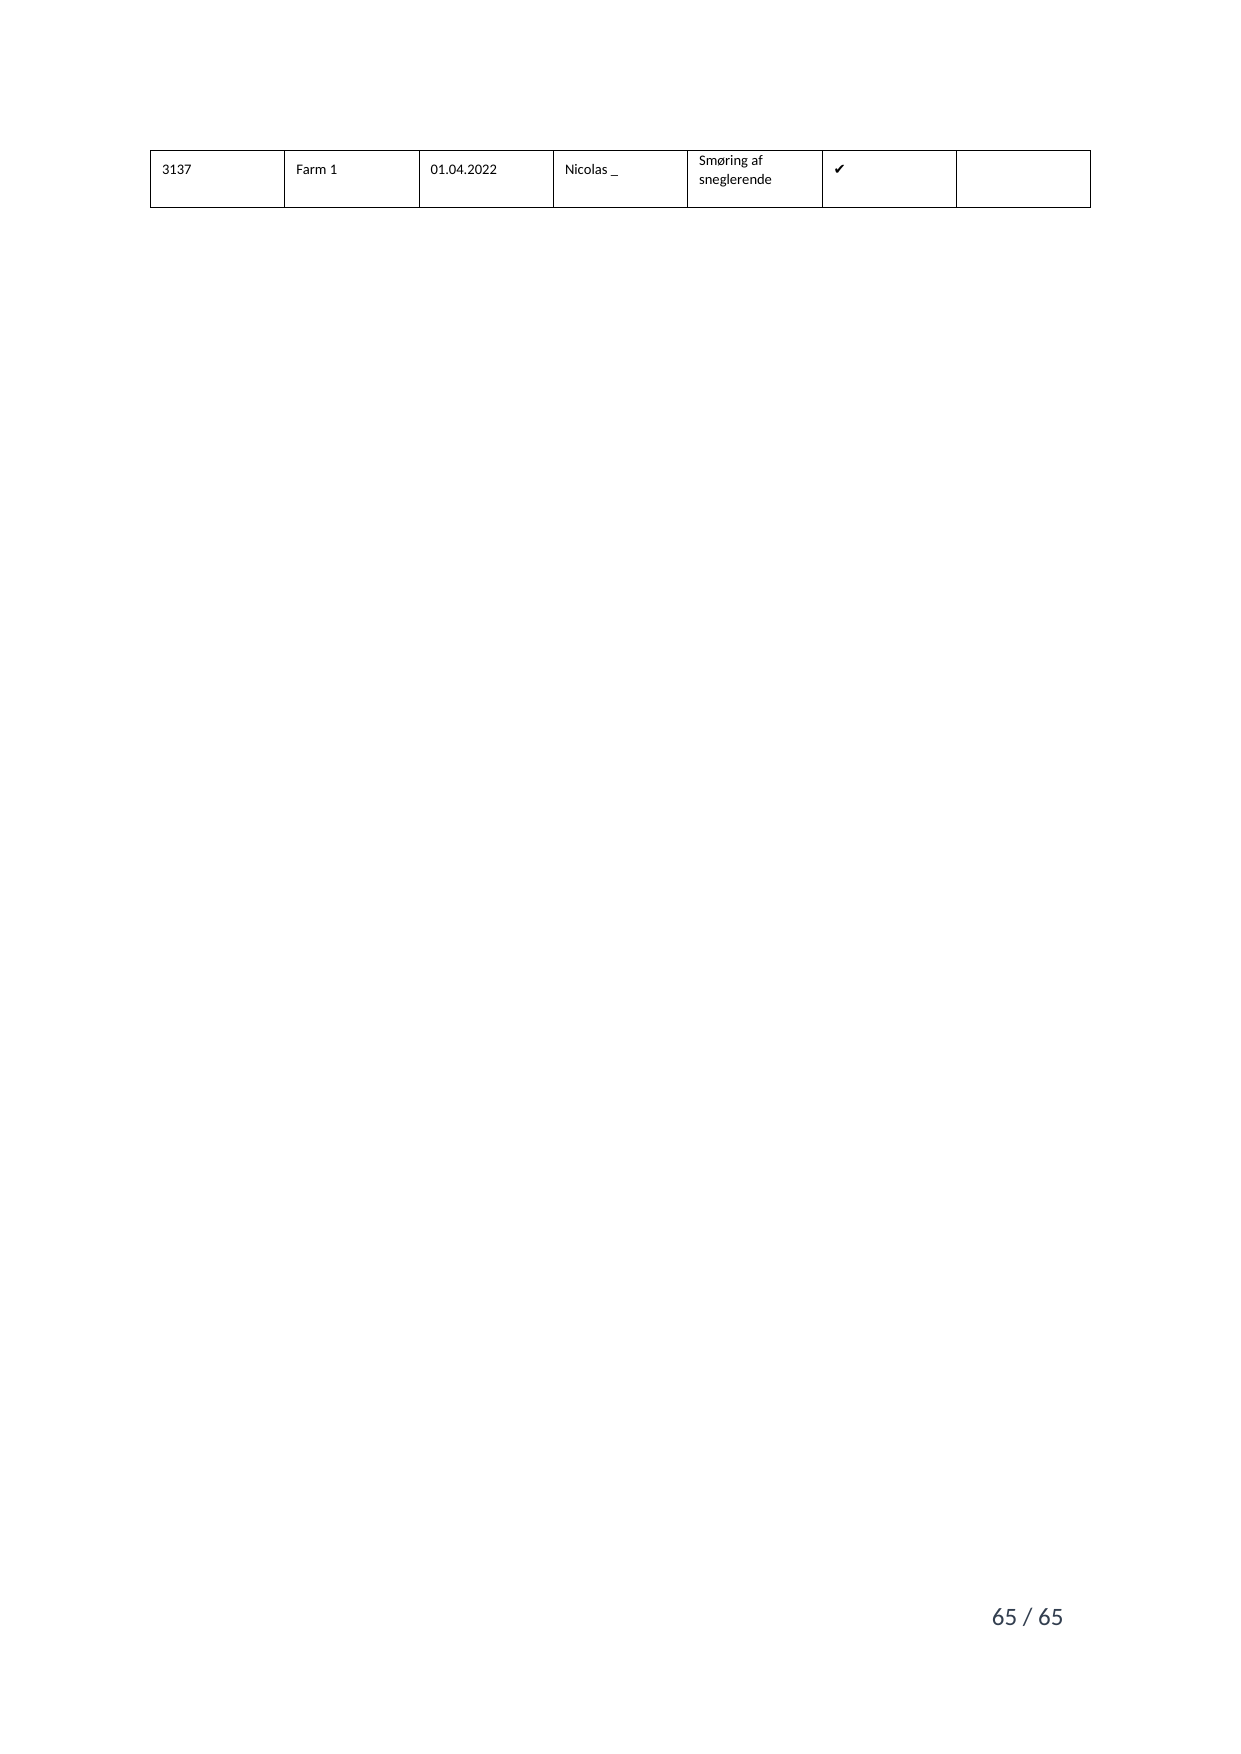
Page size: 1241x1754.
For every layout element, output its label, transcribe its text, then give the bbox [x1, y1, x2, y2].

table_cell Nicolas _ [554, 151, 687, 207]
table_cell Smøring af sneglerende [688, 151, 822, 207]
table_cell Farm 1 [285, 151, 419, 207]
table_cell 01.04.2022 [420, 151, 553, 207]
table_cell 3137 [151, 151, 284, 207]
table_cell [957, 151, 1090, 207]
table_cell ✔ [823, 151, 956, 207]
